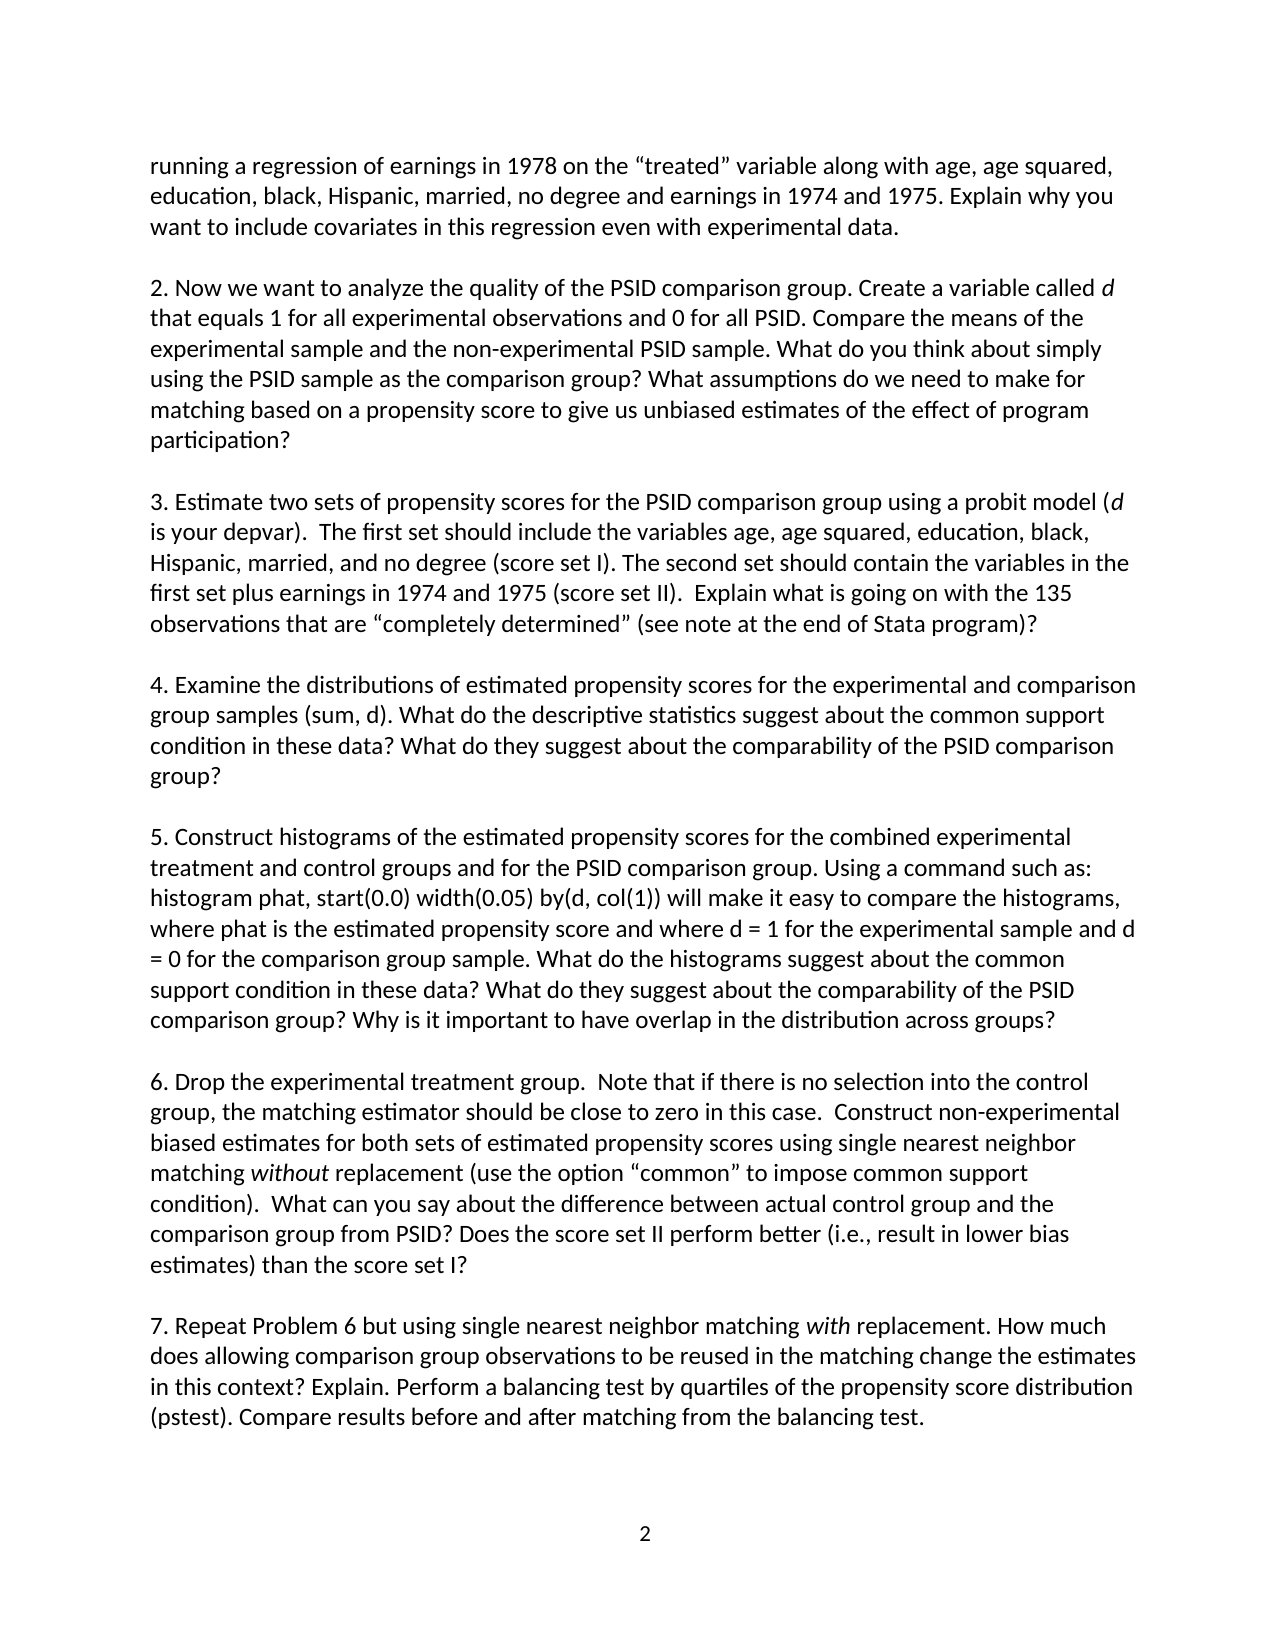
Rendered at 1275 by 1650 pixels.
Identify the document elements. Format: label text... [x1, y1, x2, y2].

text 6. Drop the experimental treatment group. Note that if there is no selection into the control group, the matching estimator should be close to zero in this case. Construct non-experimental biased estimates for both sets of estimated propensity scores using single nearest neighbor matching without replacement (use the option “common” to impose common support condition). What can you say about the difference between actual control group and the comparison group from PSID? Does the score set II perform better (i.e., result in lower bias estimates) than the score set I? [150, 1066, 1140, 1279]
text 2. Now we want to analyze the quality of the PSID comparison group. Create a variable called d that equals 1 for all experimental observations and 0 for all PSID. Compare the means of the experimental sample and the non-experimental PSID sample. What do you think about simply using the PSID sample as the comparison group? What assumptions do we need to make for matching based on a propensity score to give us unbiased estimates of the effect of program participation? [150, 272, 1140, 455]
text 3. Estimate two sets of propensity scores for the PSID comparison group using a probit model (d is your depvar). The first set should include the variables age, age squared, education, black, Hispanic, married, and no degree (score set I). The second set should contain the variables in the first set plus earnings in 1974 and 1975 (score set II). Explain what is going on with the 135 observations that are “completely determined” (see note at the end of Stata program)? [150, 486, 1140, 638]
text 7. Repeat Problem 6 but using single nearest neighbor matching with replacement. How much does allowing comparison group observations to be reused in the matching change the estimates in this context? Explain. Perform a balancing test by quartiles of the propensity score distribution (pstest). Compare results before and after matching from the balancing test. [150, 1310, 1140, 1432]
text 4. Examine the distributions of estimated propensity scores for the experimental and comparison group samples (sum, d). What do the descriptive statistics suggest about the common support condition in these data? What do they suggest about the comparability of the PSID comparison group? [150, 669, 1140, 791]
text 5. Construct histograms of the estimated propensity scores for the combined experimental treatment and control groups and for the PSID comparison group. Using a command such as: histogram phat, start(0.0) width(0.05) by(d, col(1)) will make it easy to compare the histograms, where phat is the estimated propensity score and where d = 1 for the experimental sample and d = 0 for the comparison group sample. What do the histograms suggest about the common support condition in these data? What do they suggest about the comparability of the PSID comparison group? Why is it important to have overlap in the distribution across groups? [150, 821, 1140, 1035]
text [150, 150, 1140, 242]
